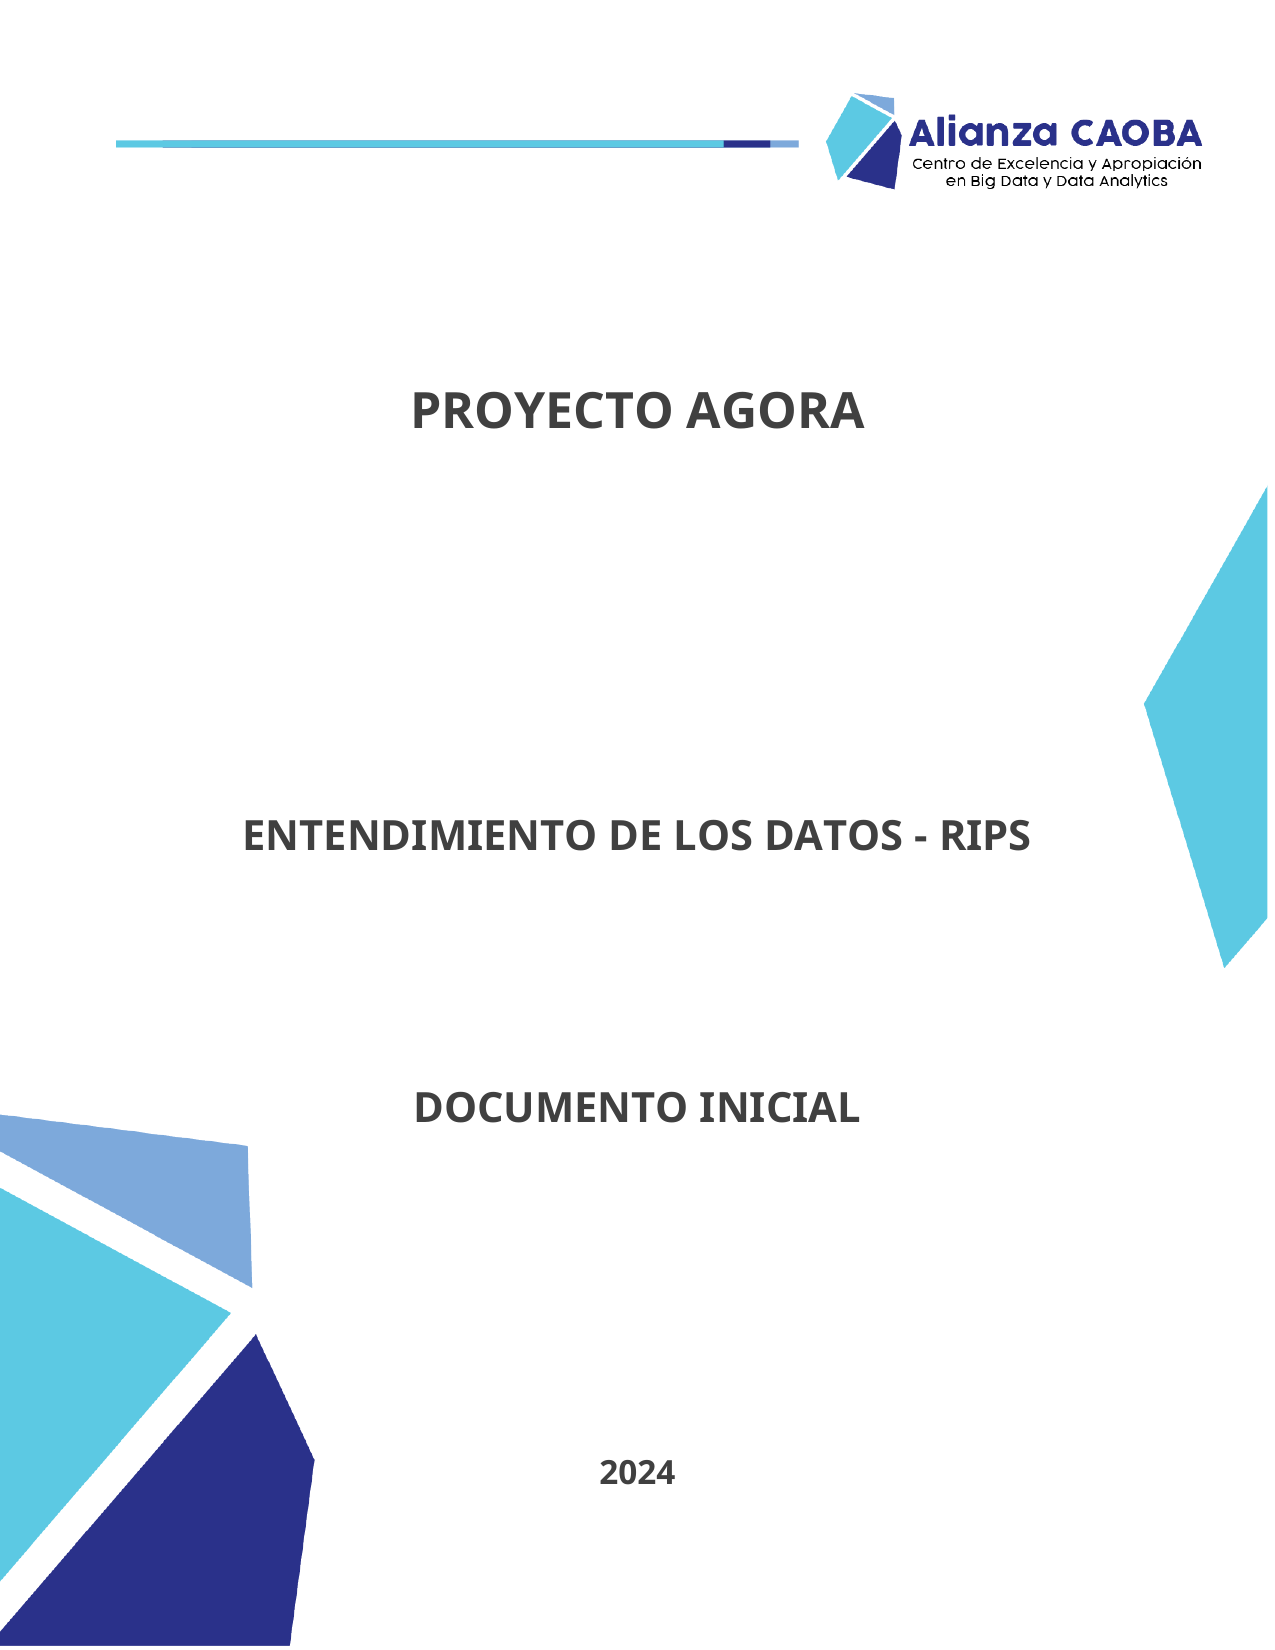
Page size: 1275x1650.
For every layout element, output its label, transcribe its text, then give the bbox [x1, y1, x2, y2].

picture [0, 0, 1268, 1646]
text DOCUMENTO INICIAL [150, 1078, 1124, 1135]
text ENTENDIMIENTO DE LOS DATOS - RIPS [150, 806, 1124, 863]
text PROYECTO AGORA [150, 374, 1124, 443]
text 2024 [150, 1449, 1124, 1494]
